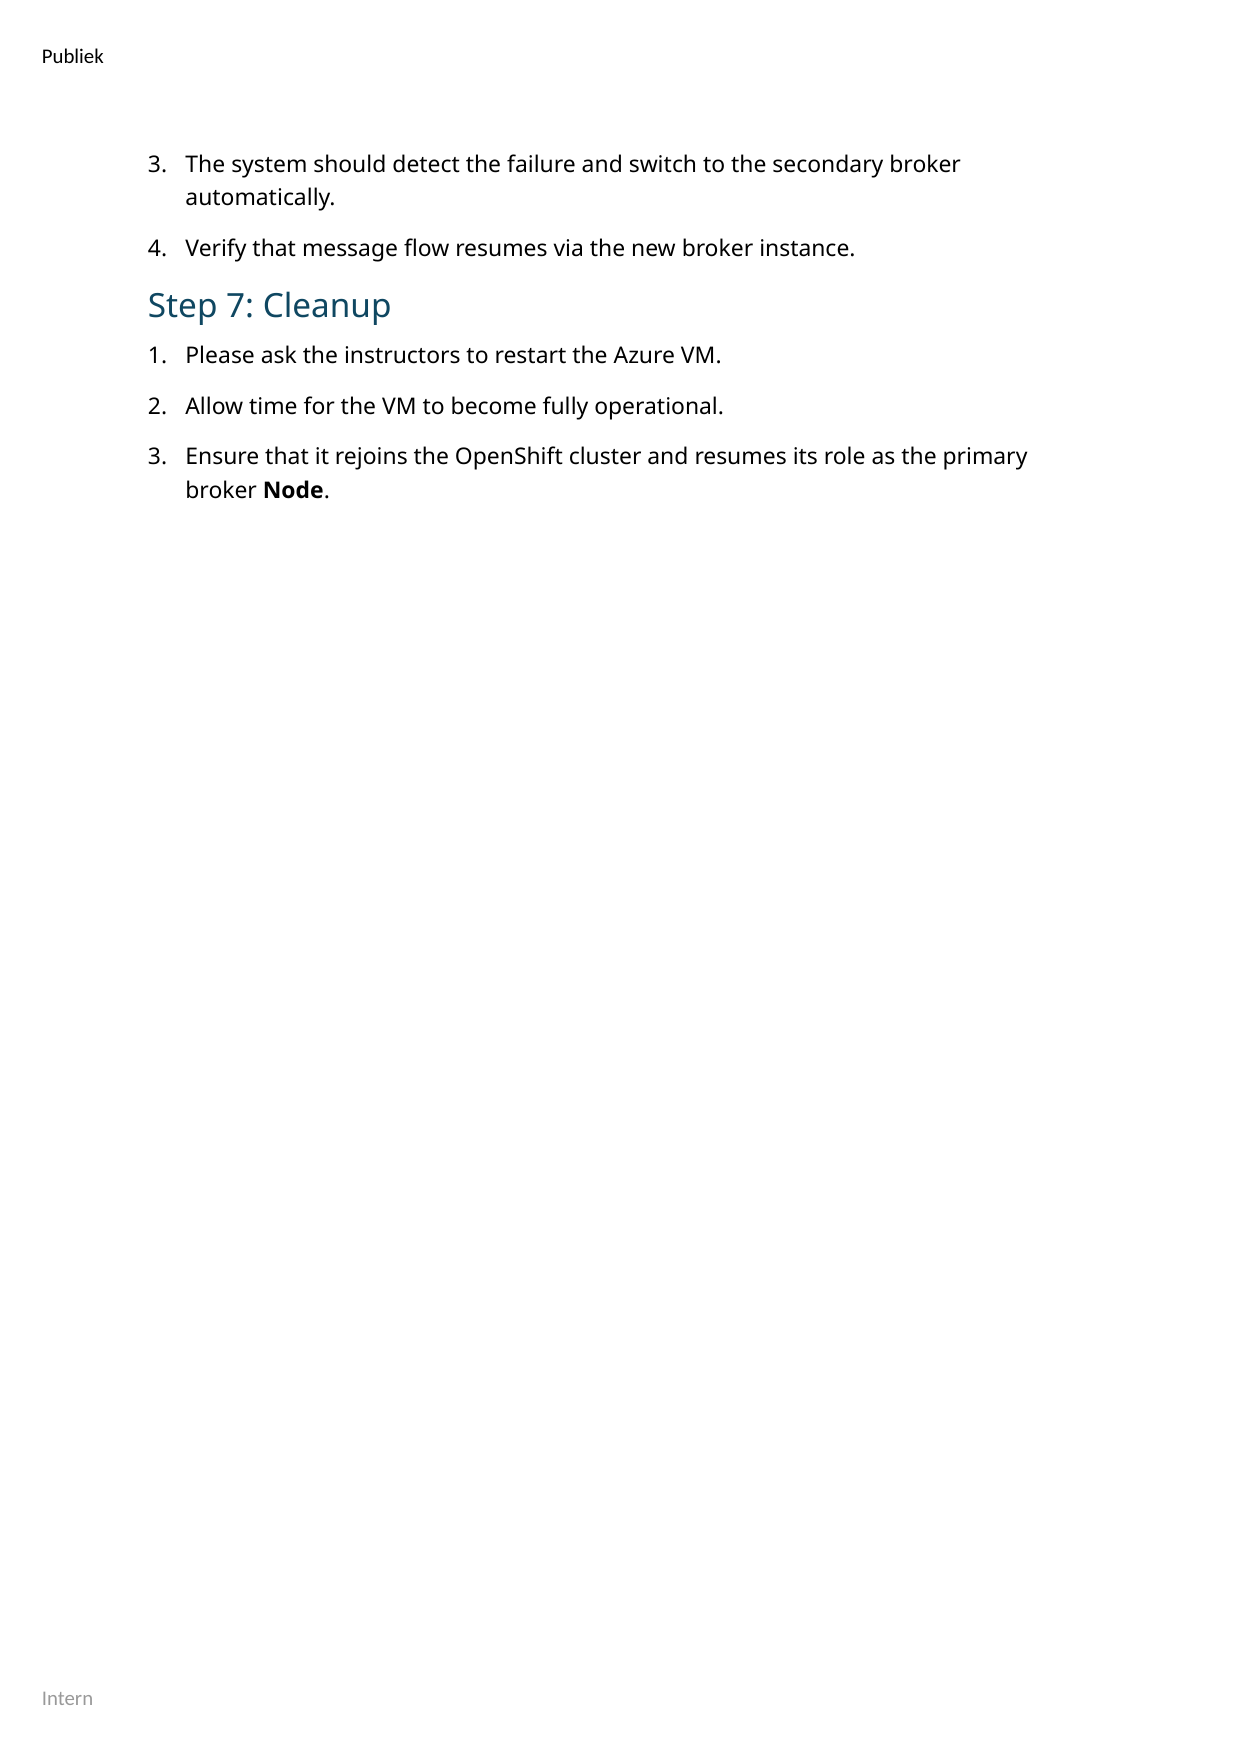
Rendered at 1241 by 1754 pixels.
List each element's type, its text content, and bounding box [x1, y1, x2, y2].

list Ensure that it rejoins the OpenShift cluster and resumes its role as the primary broker Node. [148, 440, 1093, 505]
subtitle Step 7: Cleanup [148, 282, 1093, 328]
list The system should detect the failure and switch to the secondary broker automatically. [148, 148, 1093, 213]
list Verify that message flow resumes via the new broker instance. [148, 232, 1093, 263]
list Please ask the instructors to restart the Azure VM. [148, 339, 1093, 371]
list Allow time for the VM to become fully operational. [148, 390, 1093, 421]
